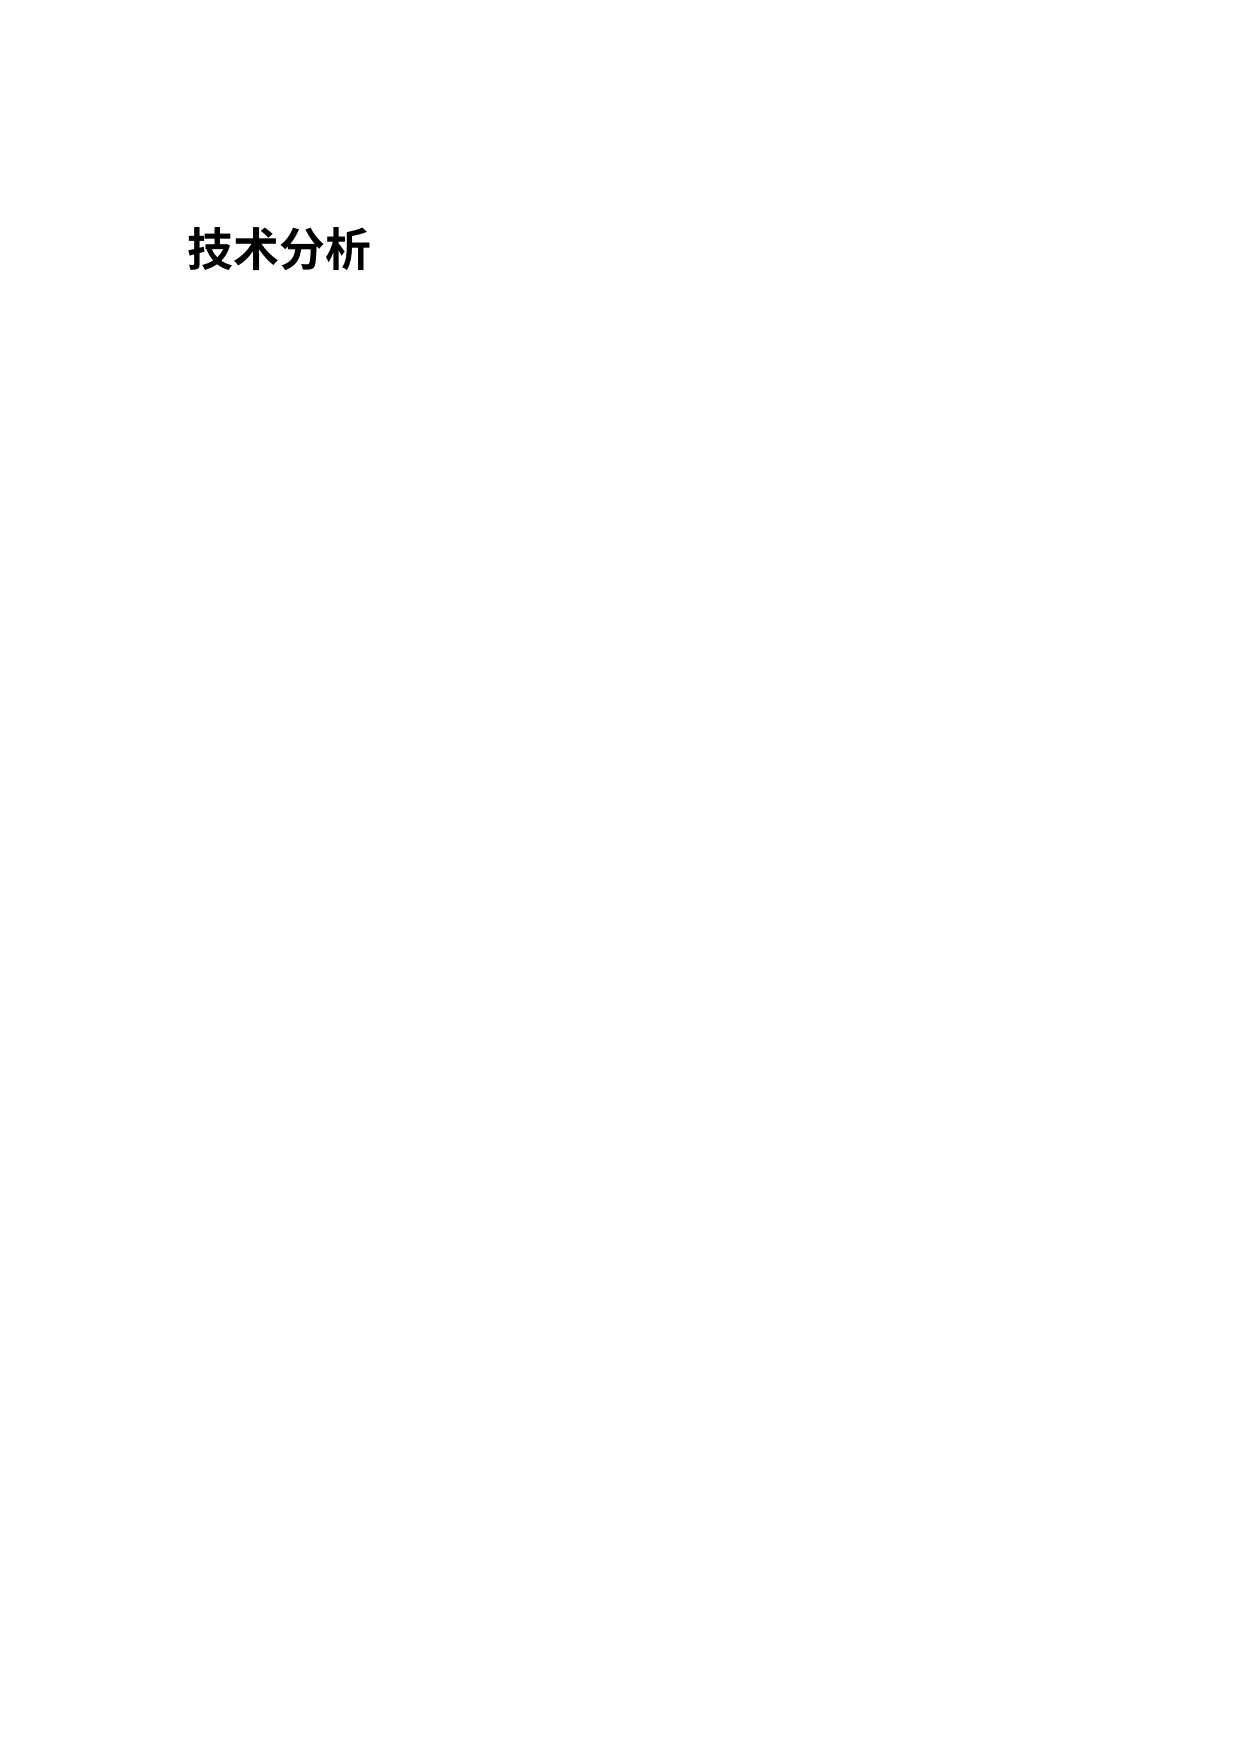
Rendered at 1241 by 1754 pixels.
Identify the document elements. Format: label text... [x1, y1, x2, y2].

subtitle 技术分析 [187, 197, 1053, 295]
